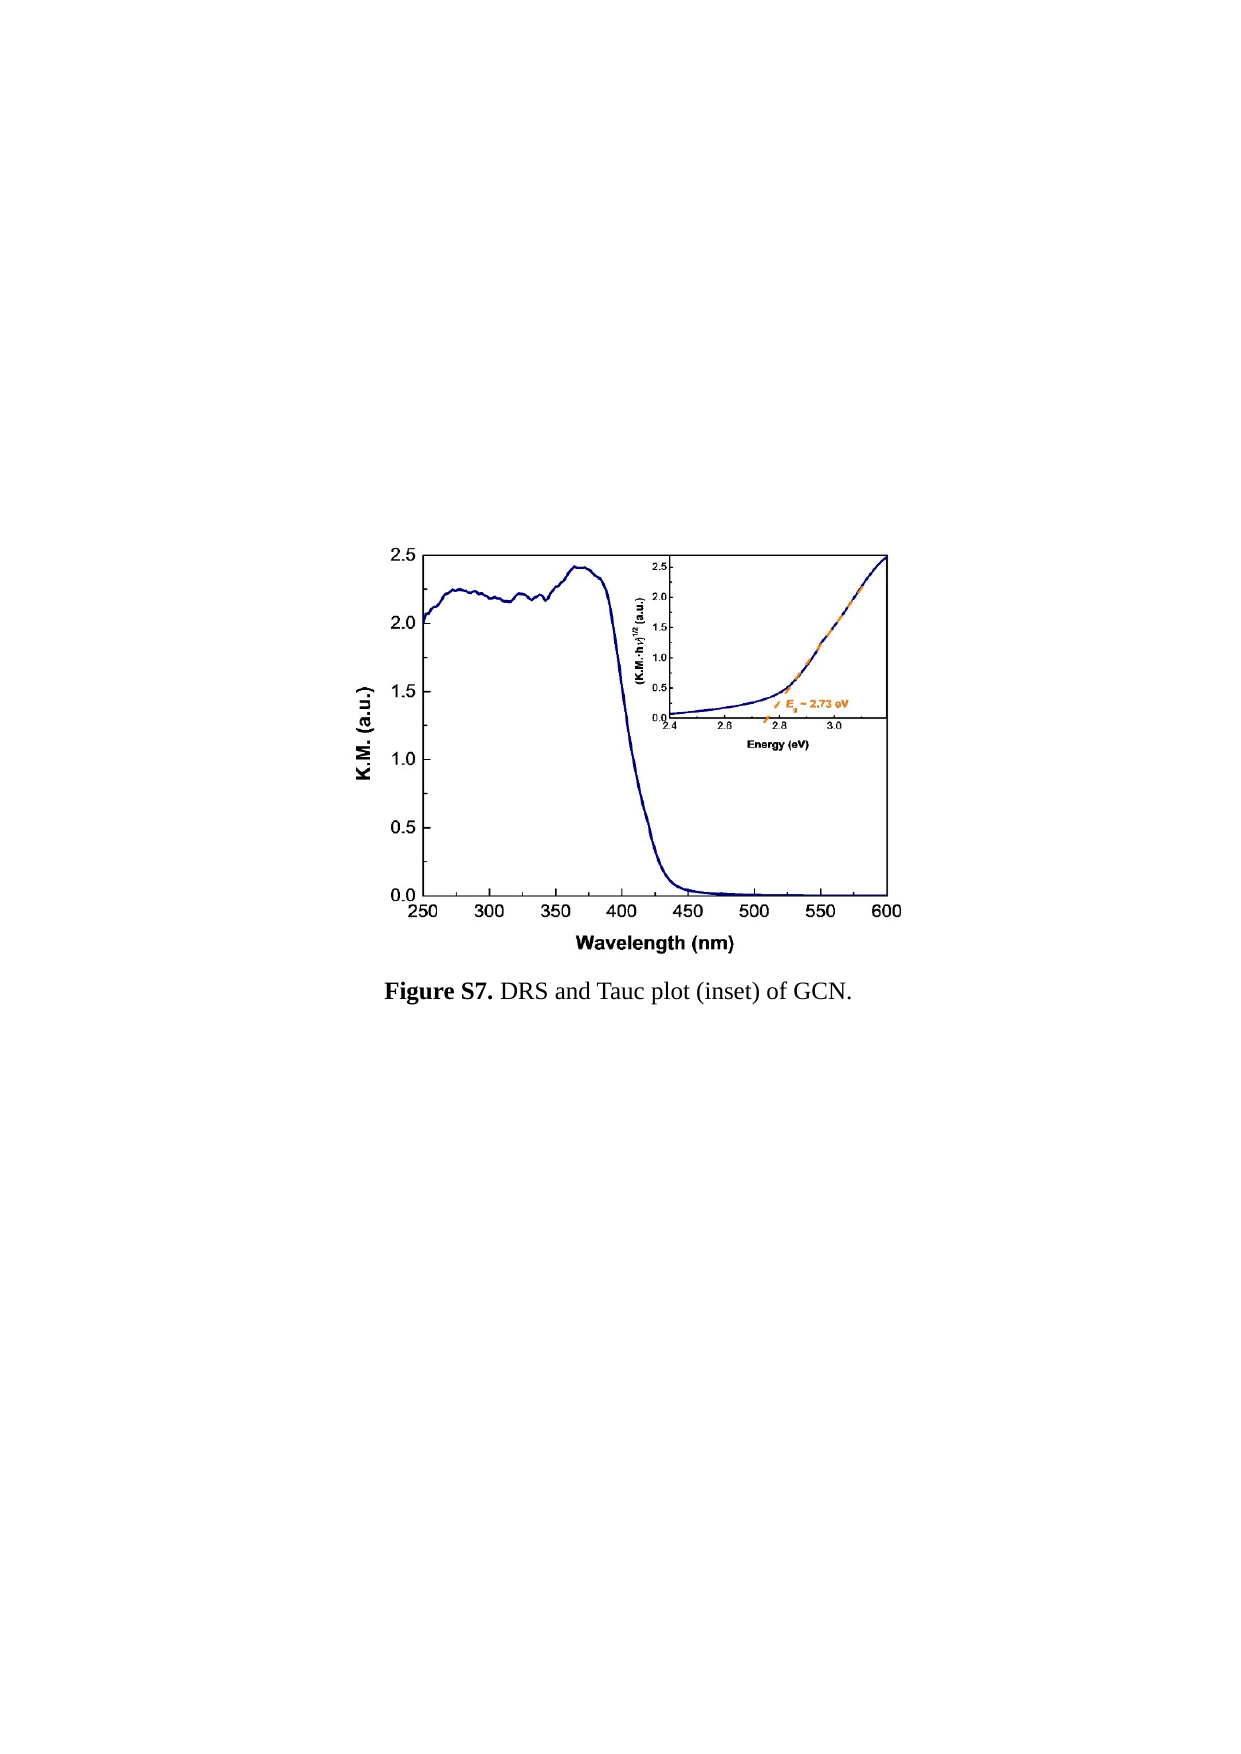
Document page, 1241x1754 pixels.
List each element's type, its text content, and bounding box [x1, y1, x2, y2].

text Figure S7. DRS and Tauc plot (inset) of GCN. [384, 976, 1063, 1005]
picture [350, 541, 903, 955]
